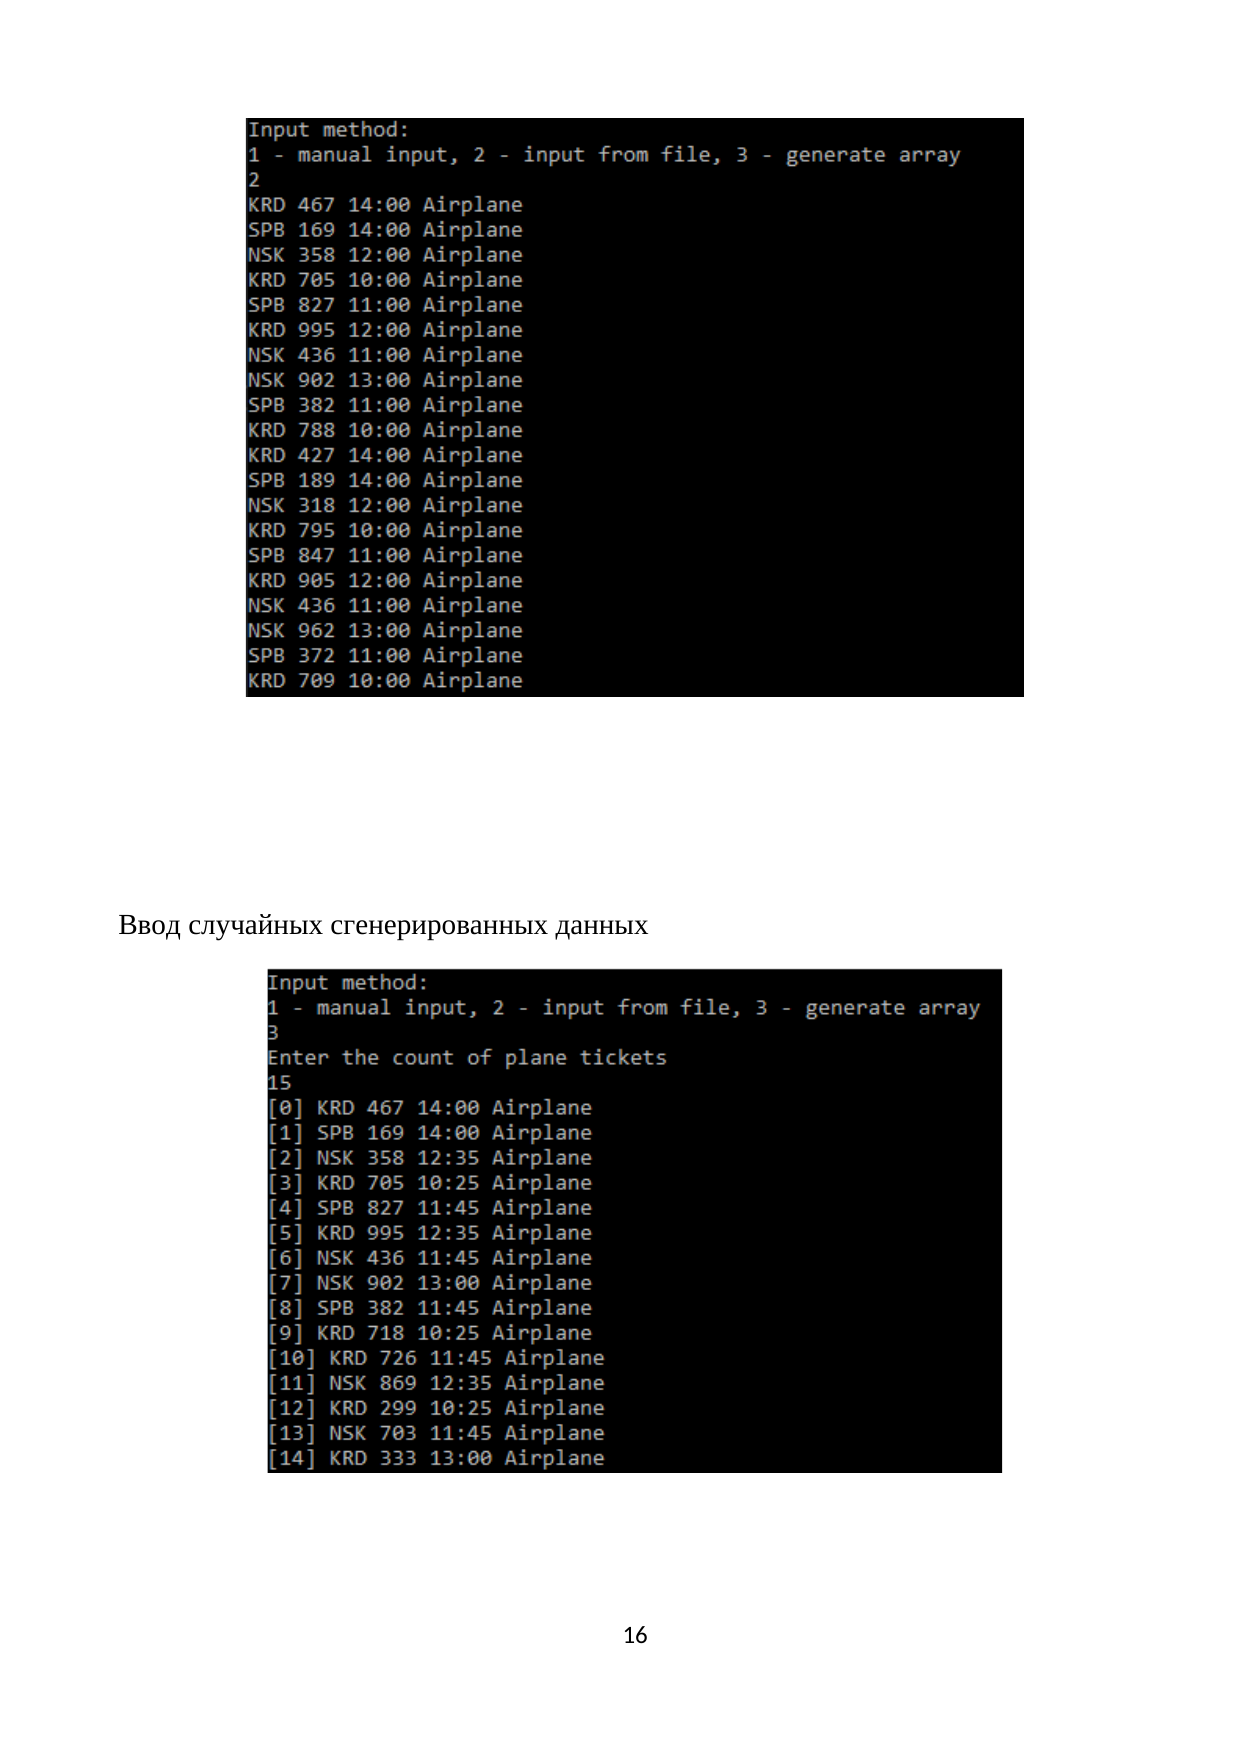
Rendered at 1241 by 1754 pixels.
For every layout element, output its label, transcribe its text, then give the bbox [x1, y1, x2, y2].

text Ввод случайных сгенерированных данных [118, 907, 1152, 941]
picture [267, 960, 1003, 1473]
picture [245, 118, 1024, 697]
